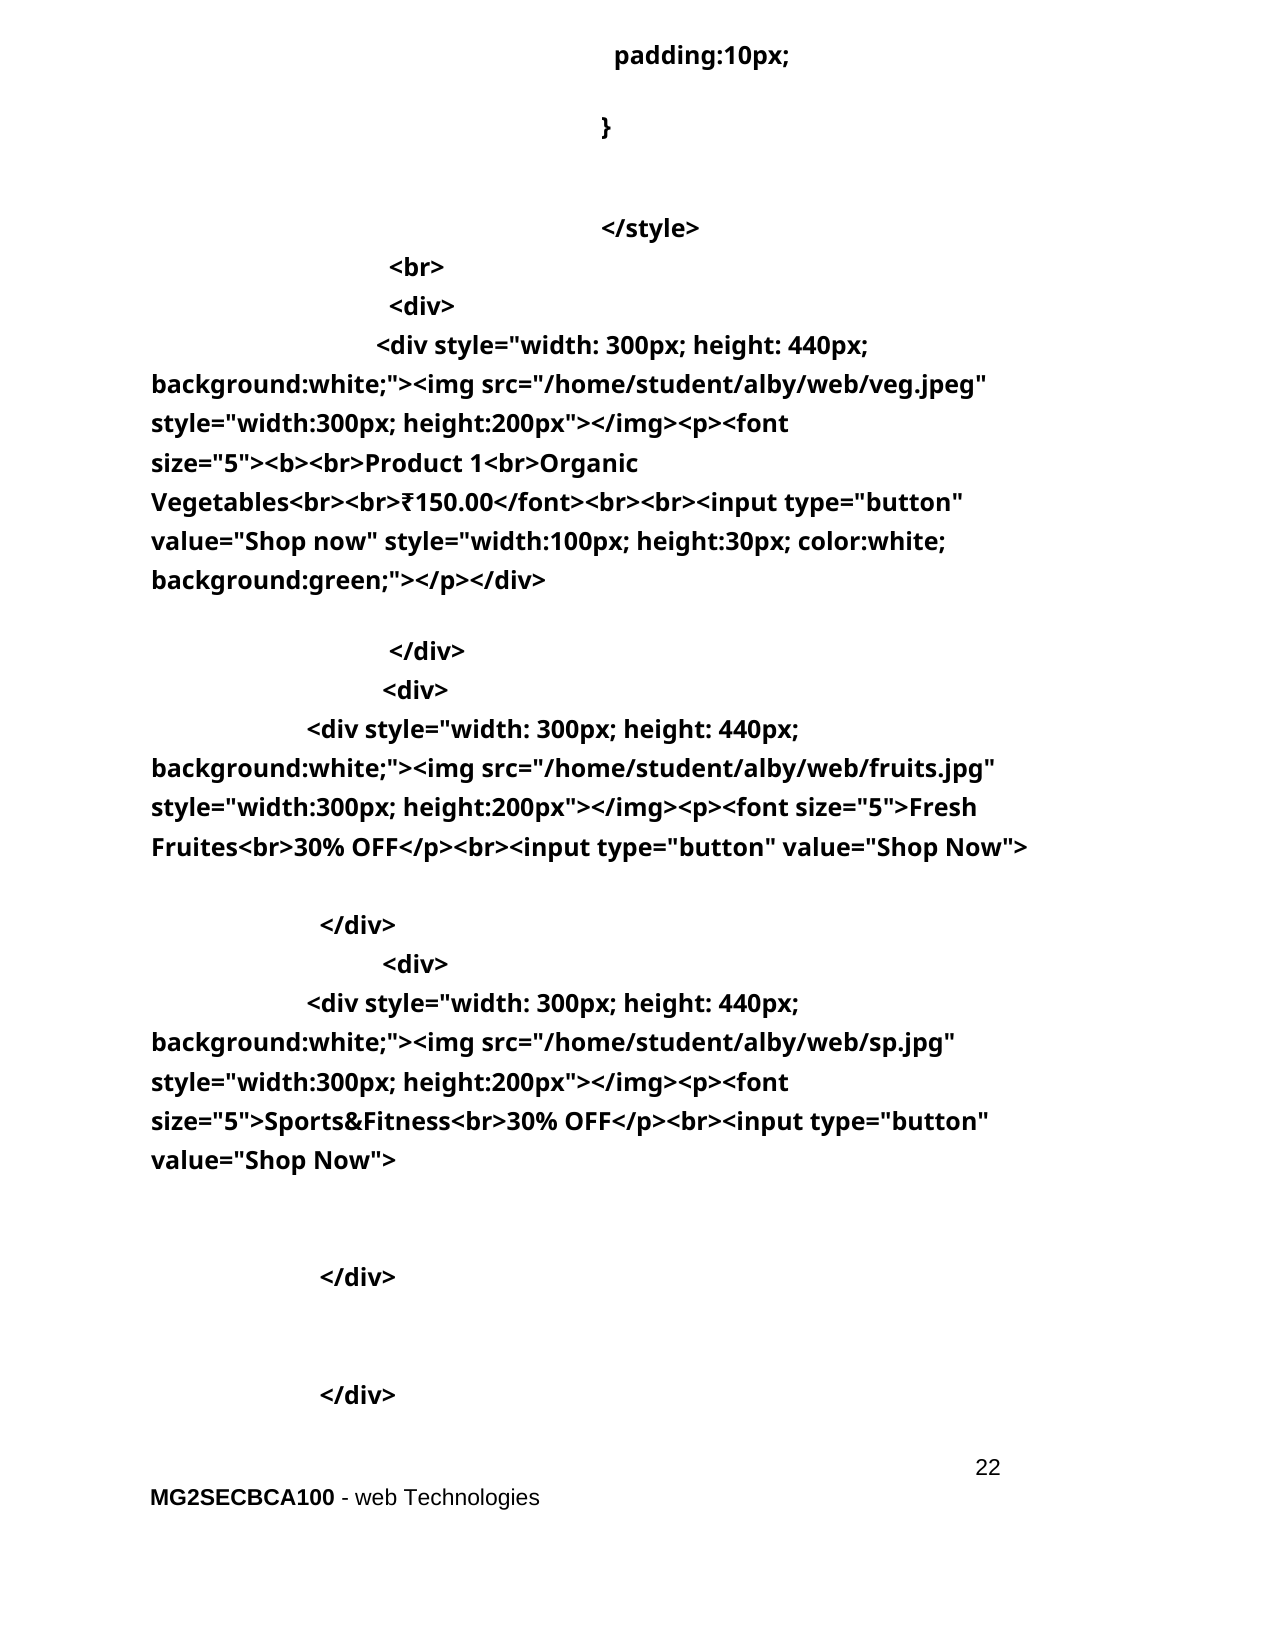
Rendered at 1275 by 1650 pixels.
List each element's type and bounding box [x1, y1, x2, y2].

table_header [140, 38, 1110, 1415]
